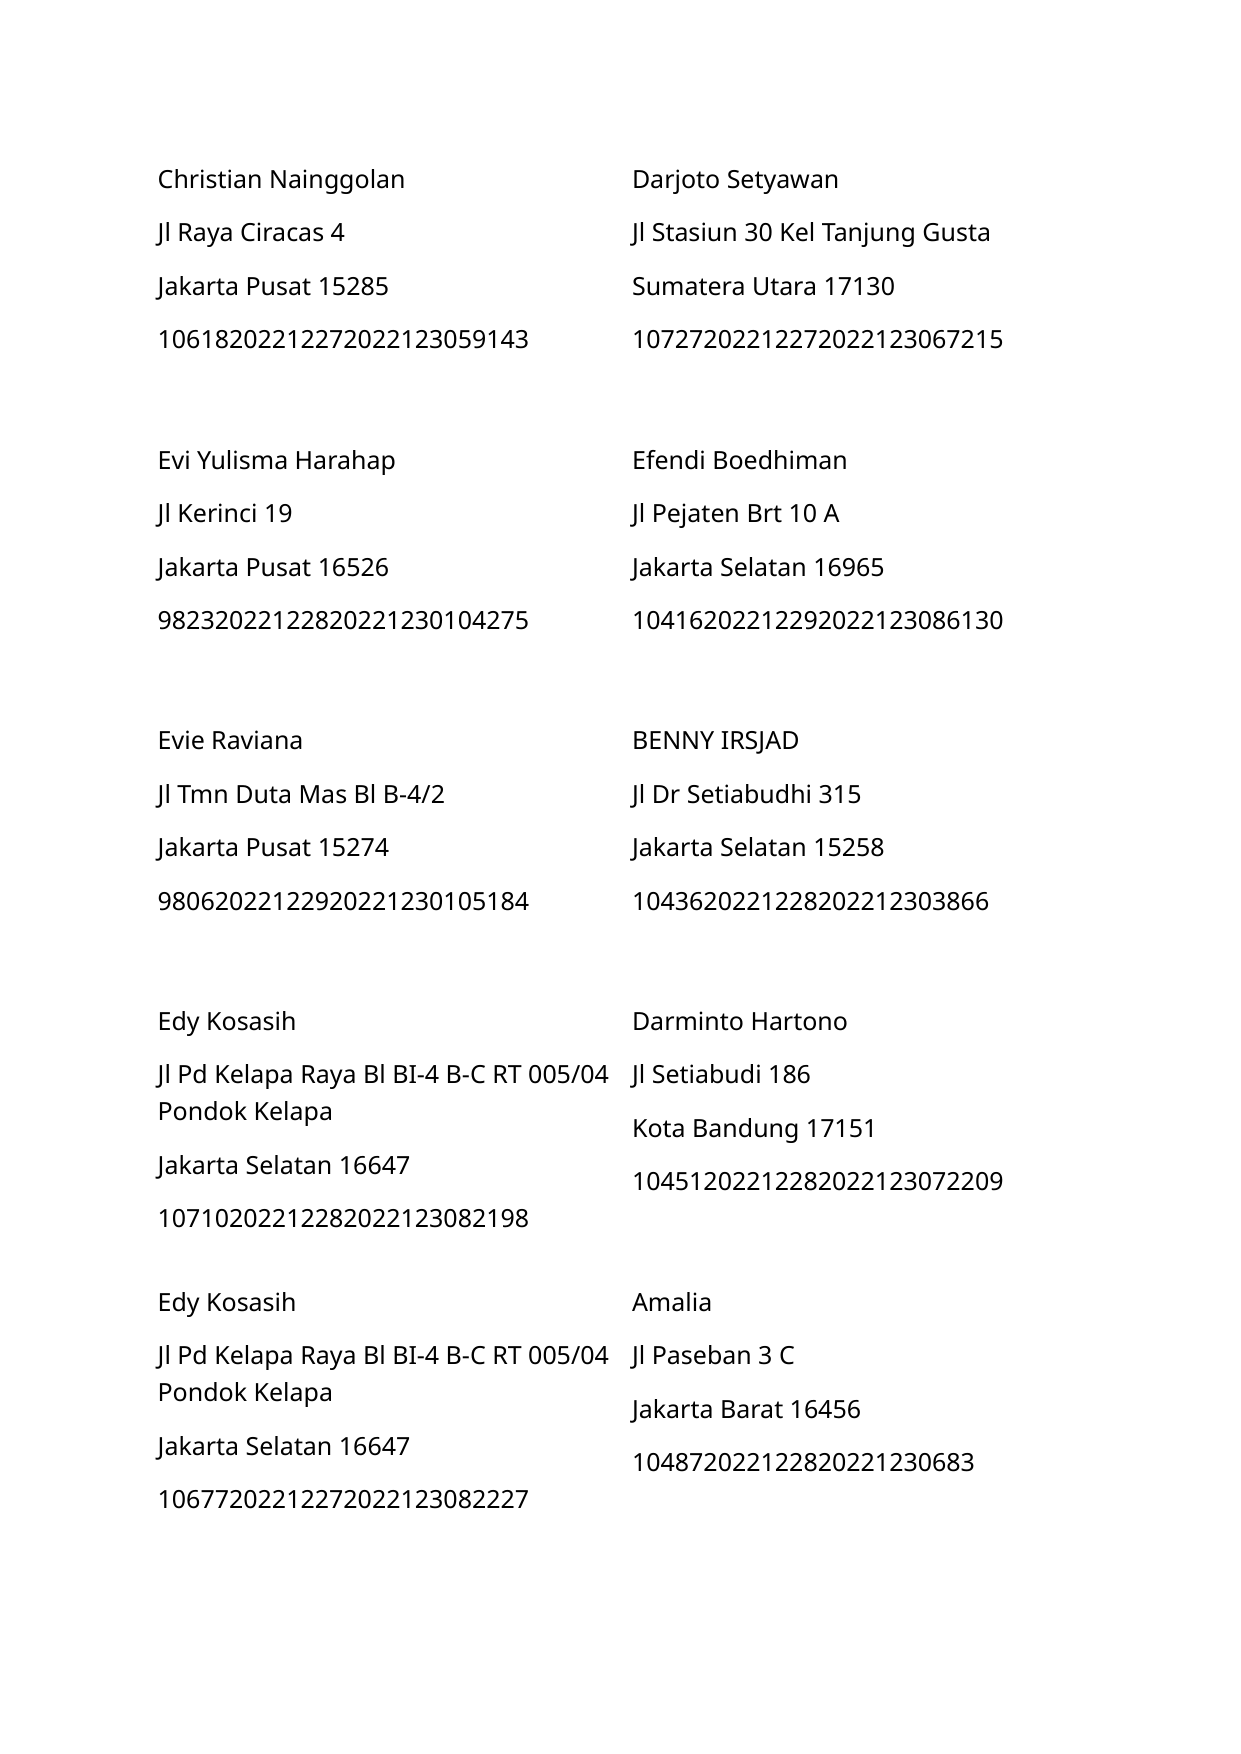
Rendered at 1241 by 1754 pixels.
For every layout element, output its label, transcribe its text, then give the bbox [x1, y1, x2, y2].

table_cell Evi Yulisma Harahap Jl Kerinci 19 Jakarta Pusat 16526 98232022122820221230104275 [149, 431, 623, 711]
table_cell Edy Kosasih Jl Pd Kelapa Raya Bl BI-4 B-C RT 005/04 Pondok Kelapa Jakarta Selatan 16647 10677202212272022123082227 [149, 1273, 623, 1554]
table_cell Efendi Boedhiman Jl Pejaten Brt 10 A Jakarta Selatan 16965 10416202212292022123086130 [623, 431, 1097, 711]
table_cell Edy Kosasih Jl Pd Kelapa Raya Bl BI-4 B-C RT 005/04 Pondok Kelapa Jakarta Selatan 16647 10710202212282022123082198 [149, 992, 623, 1273]
table_cell BENNY IRSJAD Jl Dr Setiabudhi 315 Jakarta Selatan 15258 1043620221228202212303866 [623, 711, 1097, 992]
table_cell Evie Raviana Jl Tmn Duta Mas Bl B-4/2 Jakarta Pusat 15274 98062022122920221230105184 [149, 711, 623, 992]
table_cell Amalia Jl Paseban 3 C Jakarta Barat 16456 104872022122820221230683 [623, 1273, 1097, 1554]
table_header Christian Nainggolan Jl Raya Ciracas 4 Jakarta Pusat 15285 10618202212272022123059143 [149, 150, 623, 431]
table_cell Darminto Hartono Jl Setiabudi 186 Kota Bandung 17151 10451202212282022123072209 [623, 992, 1097, 1273]
table_header Darjoto Setyawan Jl Stasiun 30 Kel Tanjung Gusta Sumatera Utara 17130 10727202212272022123067215 [623, 150, 1097, 431]
